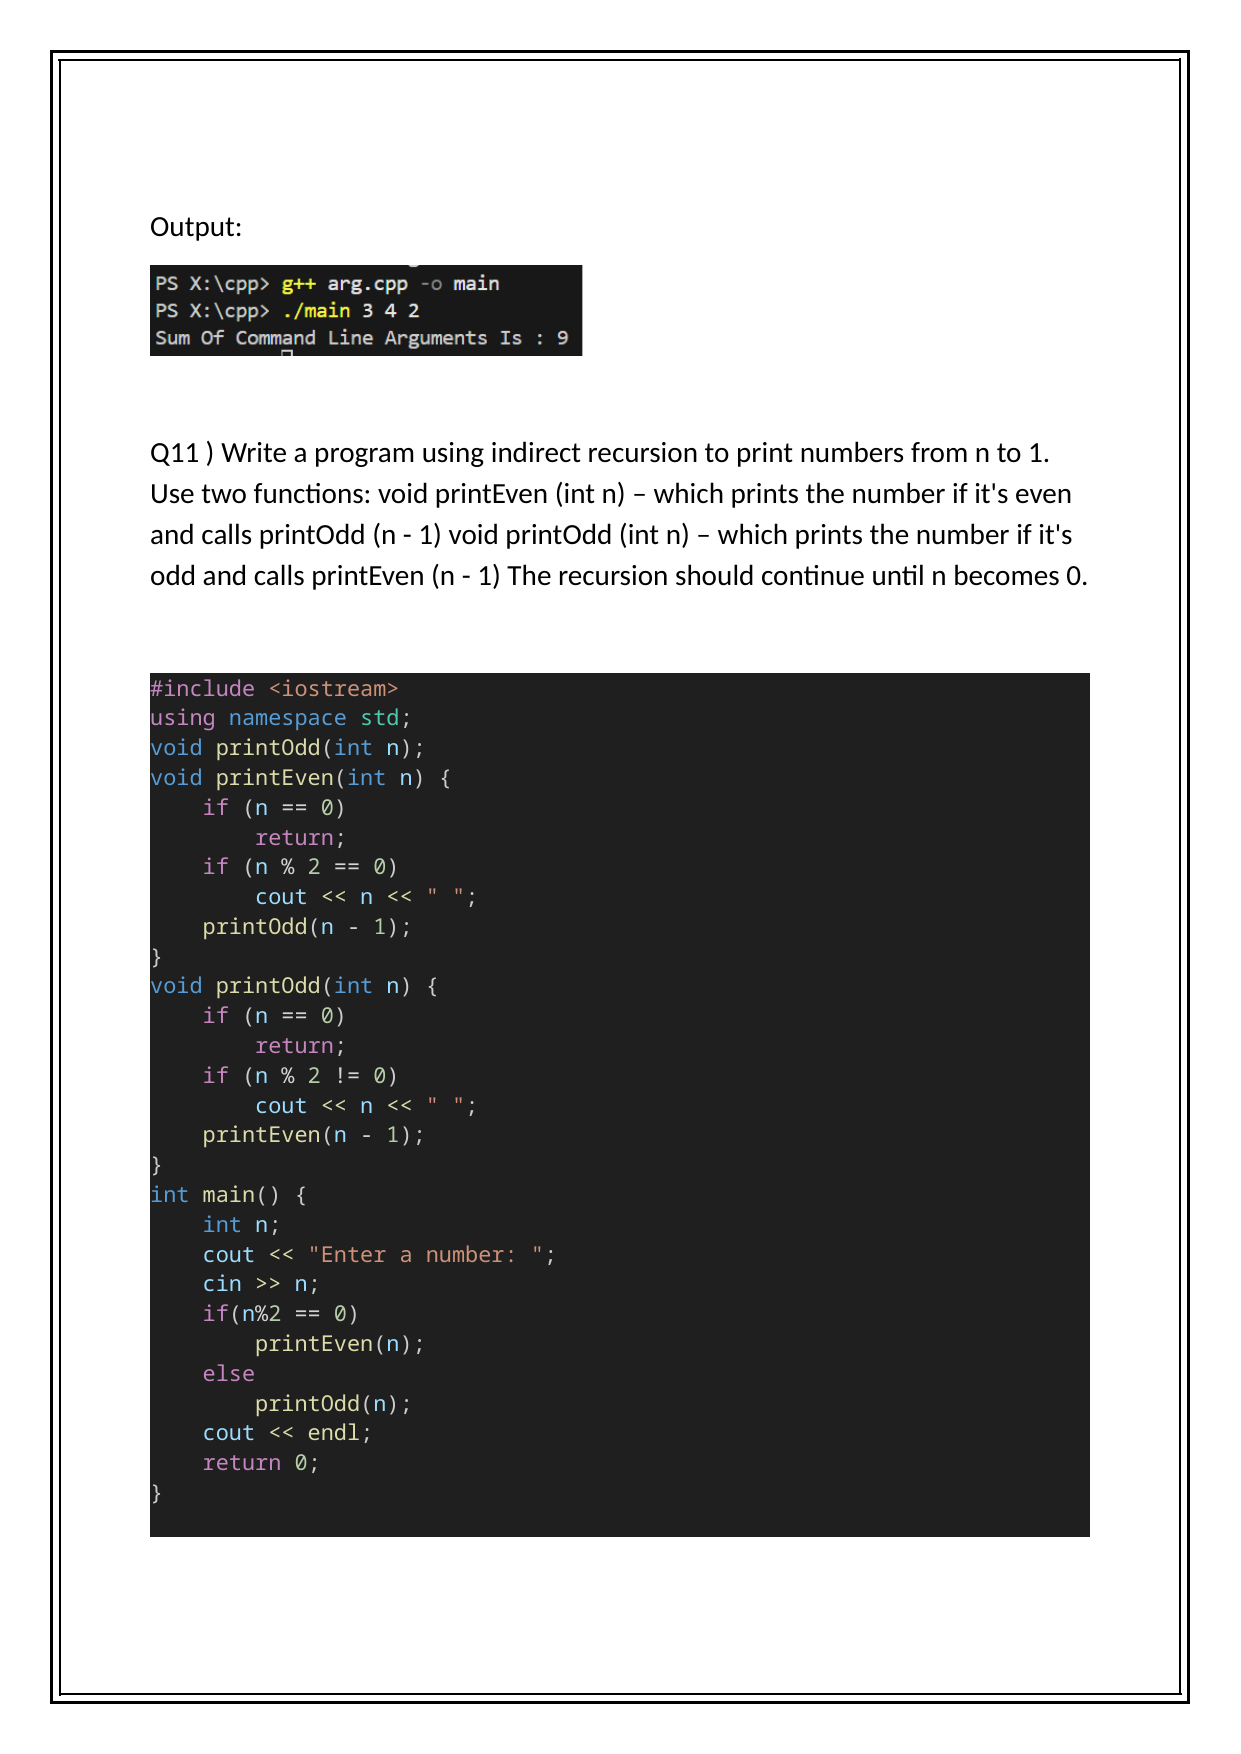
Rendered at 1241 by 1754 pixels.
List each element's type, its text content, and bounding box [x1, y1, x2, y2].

text void printEven(int n) { [150, 762, 1090, 792]
text cout << endl; [150, 1417, 1090, 1447]
text if (n == 0) [150, 1000, 1090, 1030]
text int n; [150, 1209, 1090, 1239]
text } [150, 1477, 1090, 1507]
text int main() { [150, 1179, 1090, 1209]
text printOdd(n - 1); [150, 911, 1090, 941]
text cout << n << " "; [150, 881, 1090, 911]
text cout << "Enter a number: "; [150, 1239, 1090, 1268]
text if (n % 2 == 0) [150, 851, 1090, 881]
text void printOdd(int n) { [150, 971, 1090, 1000]
text using namespace std; [150, 702, 1090, 732]
text cout << n << " "; [150, 1090, 1090, 1119]
text void printOdd(int n); [150, 732, 1090, 762]
text if(n%2 == 0) [150, 1298, 1090, 1328]
text if (n == 0) [150, 792, 1090, 822]
text printEven(n); [150, 1328, 1090, 1358]
text } [150, 941, 1090, 971]
text } [150, 1149, 1090, 1179]
text return; [150, 1030, 1090, 1060]
text Q11 ) Write a program using indirect recursion to print numbers from n to 1. Use two functions: void printEven (int n) – which prints the number if it's even and calls printOdd (n - 1) void printOdd (int n) – which prints the number if it's odd and calls printEven (n - 1) The recursion should continue until n becomes 0. [150, 434, 1090, 593]
text return 0; [150, 1447, 1090, 1477]
text printOdd(n); [150, 1388, 1090, 1417]
text Output: [150, 208, 1090, 243]
text else [150, 1358, 1090, 1388]
picture [150, 265, 583, 356]
text printEven(n - 1); [150, 1119, 1090, 1149]
text return; [150, 822, 1090, 851]
text cin >> n; [150, 1268, 1090, 1298]
text #include <iostream> [150, 673, 1090, 702]
text if (n % 2 != 0) [150, 1060, 1090, 1090]
